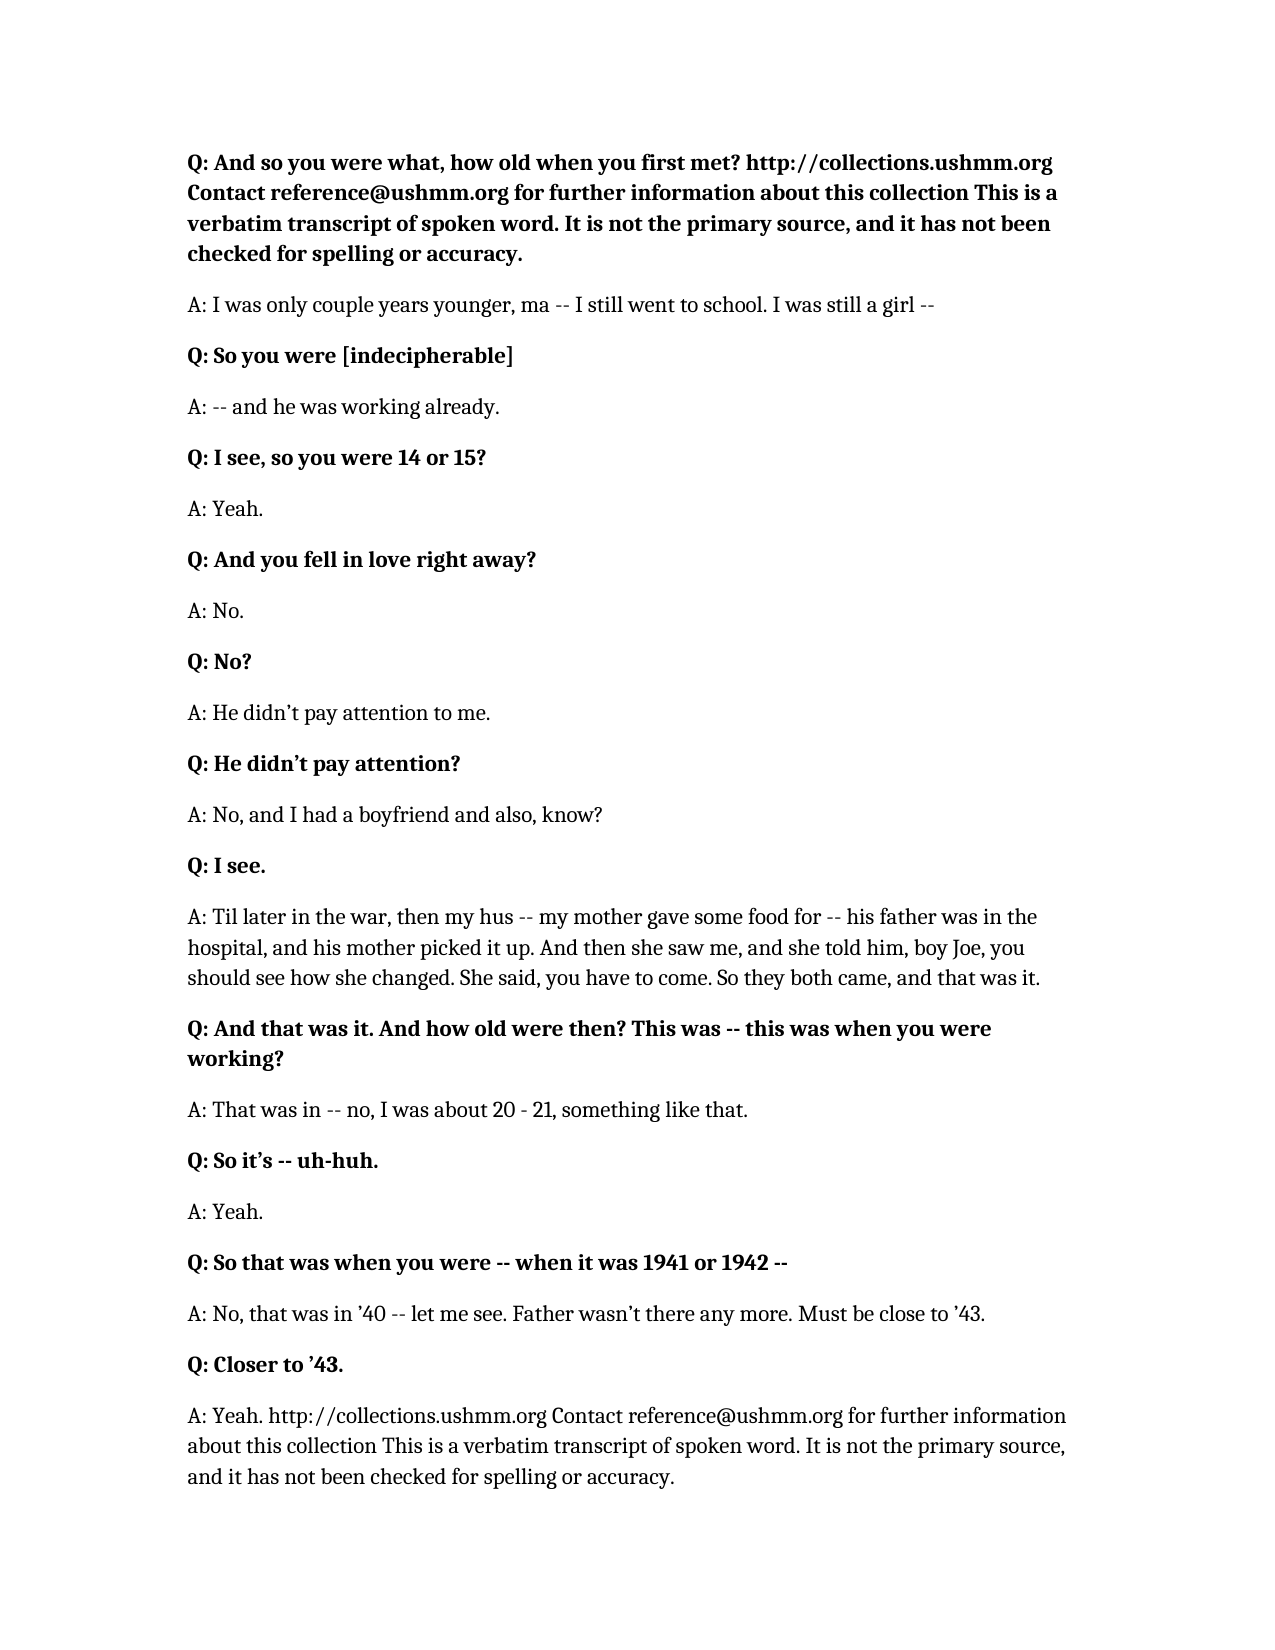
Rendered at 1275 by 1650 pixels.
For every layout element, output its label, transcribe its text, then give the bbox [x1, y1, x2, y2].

text Q: Closer to ’43. [187, 1352, 1087, 1378]
text A: -- and he was working already. [187, 394, 1087, 420]
text A: No, that was in ’40 -- let me see. Father wasn’t there any more. Must be close to ’43. [187, 1301, 1087, 1327]
text Q: So it’s -- uh-huh. [187, 1148, 1087, 1174]
text A: No. [187, 598, 1087, 624]
text Q: So that was when you were -- when it was 1941 or 1942 -- [187, 1250, 1087, 1276]
text A: I was only couple years younger, ma -- I still went to school. I was still a girl -- [187, 292, 1087, 318]
text A: Yeah. [187, 496, 1087, 522]
text Q: And you fell in love right away? [187, 547, 1087, 573]
text Q: I see. [187, 853, 1087, 879]
text Q: And so you were what, how old when you first met? http://collections.ushmm.org Contact reference@ushmm.org for further information about this collection This is a verbatim transcript of spoken word. It is not the primary source, and it has not been checked for spelling or accuracy. [187, 150, 1087, 267]
text Q: I see, so you were 14 or 15? [187, 445, 1087, 471]
text Q: He didn’t pay attention? [187, 751, 1087, 777]
text Q: And that was it. And how old were then? This was -- this was when you were working? [187, 1016, 1087, 1072]
text A: That was in -- no, I was about 20 - 21, something like that. [187, 1097, 1087, 1123]
text Q: So you were [indecipherable] [187, 343, 1087, 369]
text A: He didn’t pay attention to me. [187, 700, 1087, 726]
text A: Yeah. http://collections.ushmm.org Contact reference@ushmm.org for further information about this collection This is a verbatim transcript of spoken word. It is not the primary source, and it has not been checked for spelling or accuracy. [187, 1403, 1087, 1490]
text A: Til later in the war, then my hus -- my mother gave some food for -- his father was in the hospital, and his mother picked it up. And then she saw me, and she told him, boy Joe, you should see how she changed. She said, you have to come. So they both came, and that was it. [187, 904, 1087, 991]
text A: No, and I had a boyfriend and also, know? [187, 802, 1087, 828]
text Q: No? [187, 649, 1087, 675]
text A: Yeah. [187, 1199, 1087, 1225]
